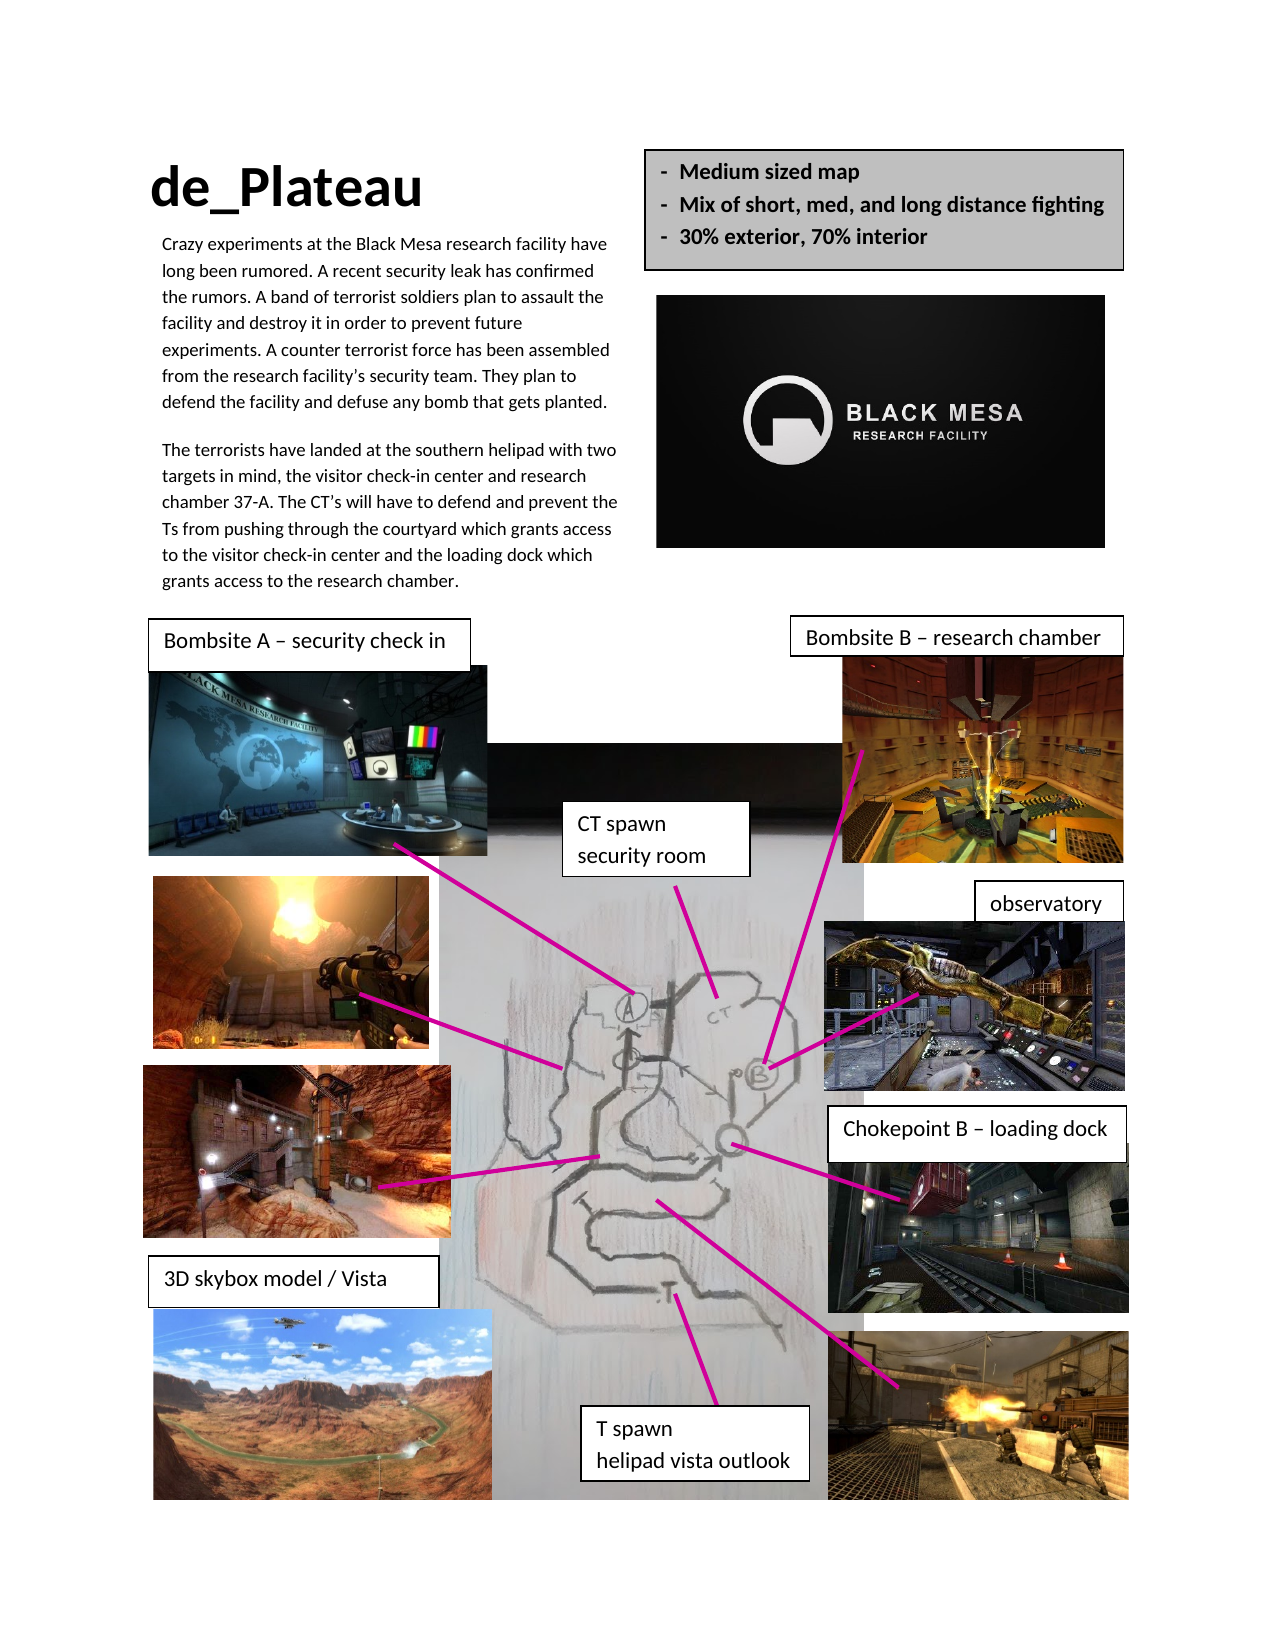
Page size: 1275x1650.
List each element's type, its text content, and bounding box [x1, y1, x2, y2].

picture [153, 876, 429, 1049]
text http://cdn.akamai.steamstatic.com/steam/apps/36 [635, 253, 1125, 281]
picture [656, 295, 1105, 548]
picture [143, 657, 1129, 1500]
list de_Plateau [150, 150, 644, 221]
